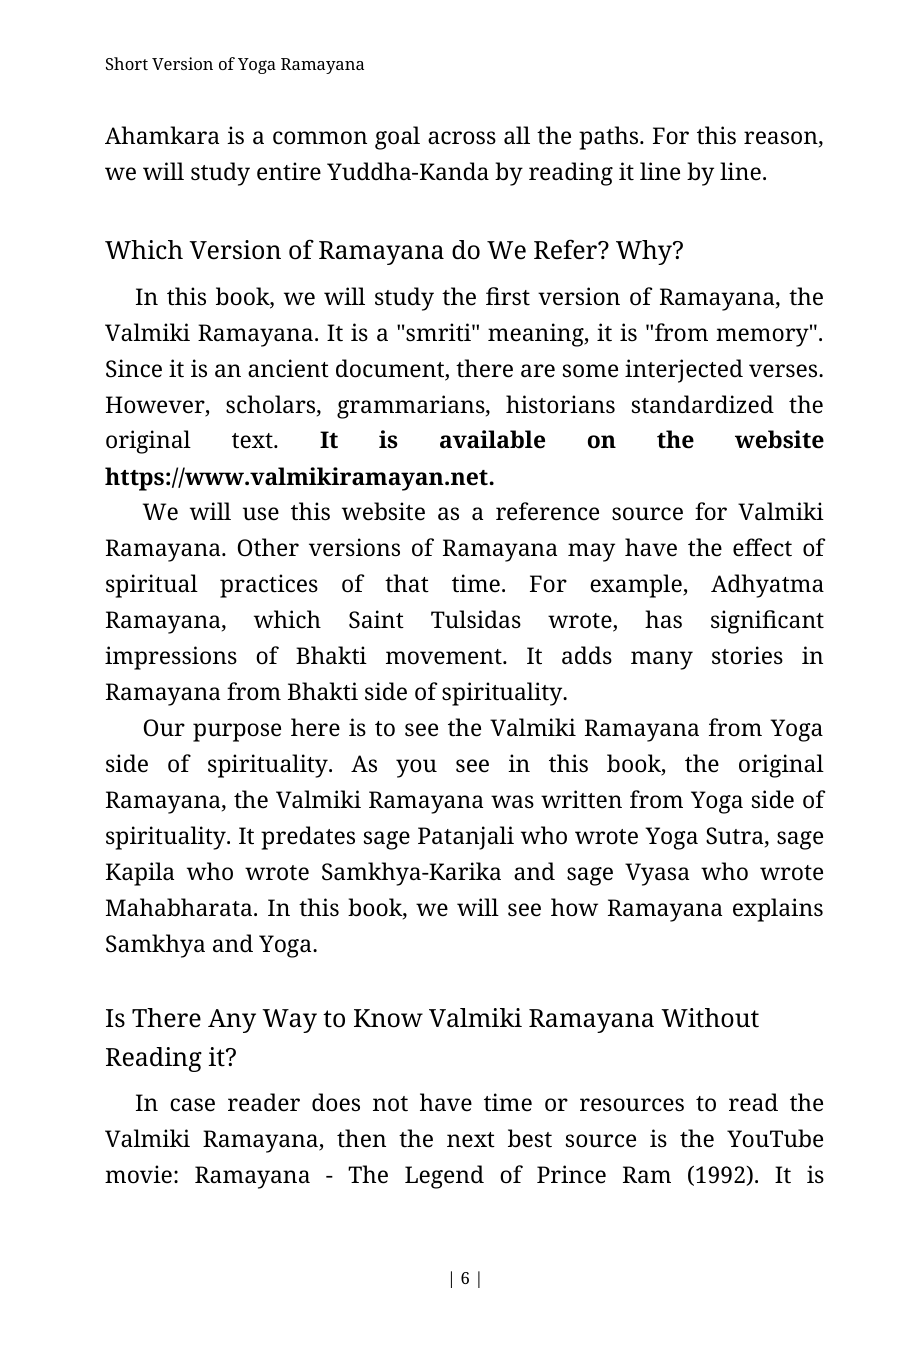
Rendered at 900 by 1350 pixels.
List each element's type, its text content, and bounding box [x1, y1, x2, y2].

subtitle Is There Any Way to Know Valmiki Ramayana Without Reading it? [105, 1001, 825, 1074]
text We will use this website as a reference source for Valmiki Ramayana. Other versions of Ramayana may have the effect of spiritual practices of that time. For example, Adhyatma Ramayana, which Saint Tulsidas wrote, has significant impressions of Bhakti movement. It adds many stories in Ramayana from Bhakti side of spirituality. [105, 496, 825, 707]
subtitle Which Version of Ramayana do We Refer? Why? [105, 233, 825, 267]
text Our purpose here is to see the Valmiki Ramayana from Yoga side of spirituality. As you see in this book, the original Ramayana, the Valmiki Ramayana was written from Yoga side of spirituality. It predates sage Patanjali who wrote Yoga Sutra, sage Kapila who wrote Samkhya-Karika and sage Vyasa who wrote Mahabharata. In this book, we will see how Ramayana explains Samkhya and Yoga. [105, 712, 825, 959]
text In this book, we will study the first version of Ramayana, the Valmiki Ramayana. It is a "smriti" meaning, it is "from memory". Since it is an ancient document, there are some interjected verses. However, scholars, grammarians, historians standardized the original text. It is available on the website https://www.valmikiramayan.net. [105, 281, 825, 492]
